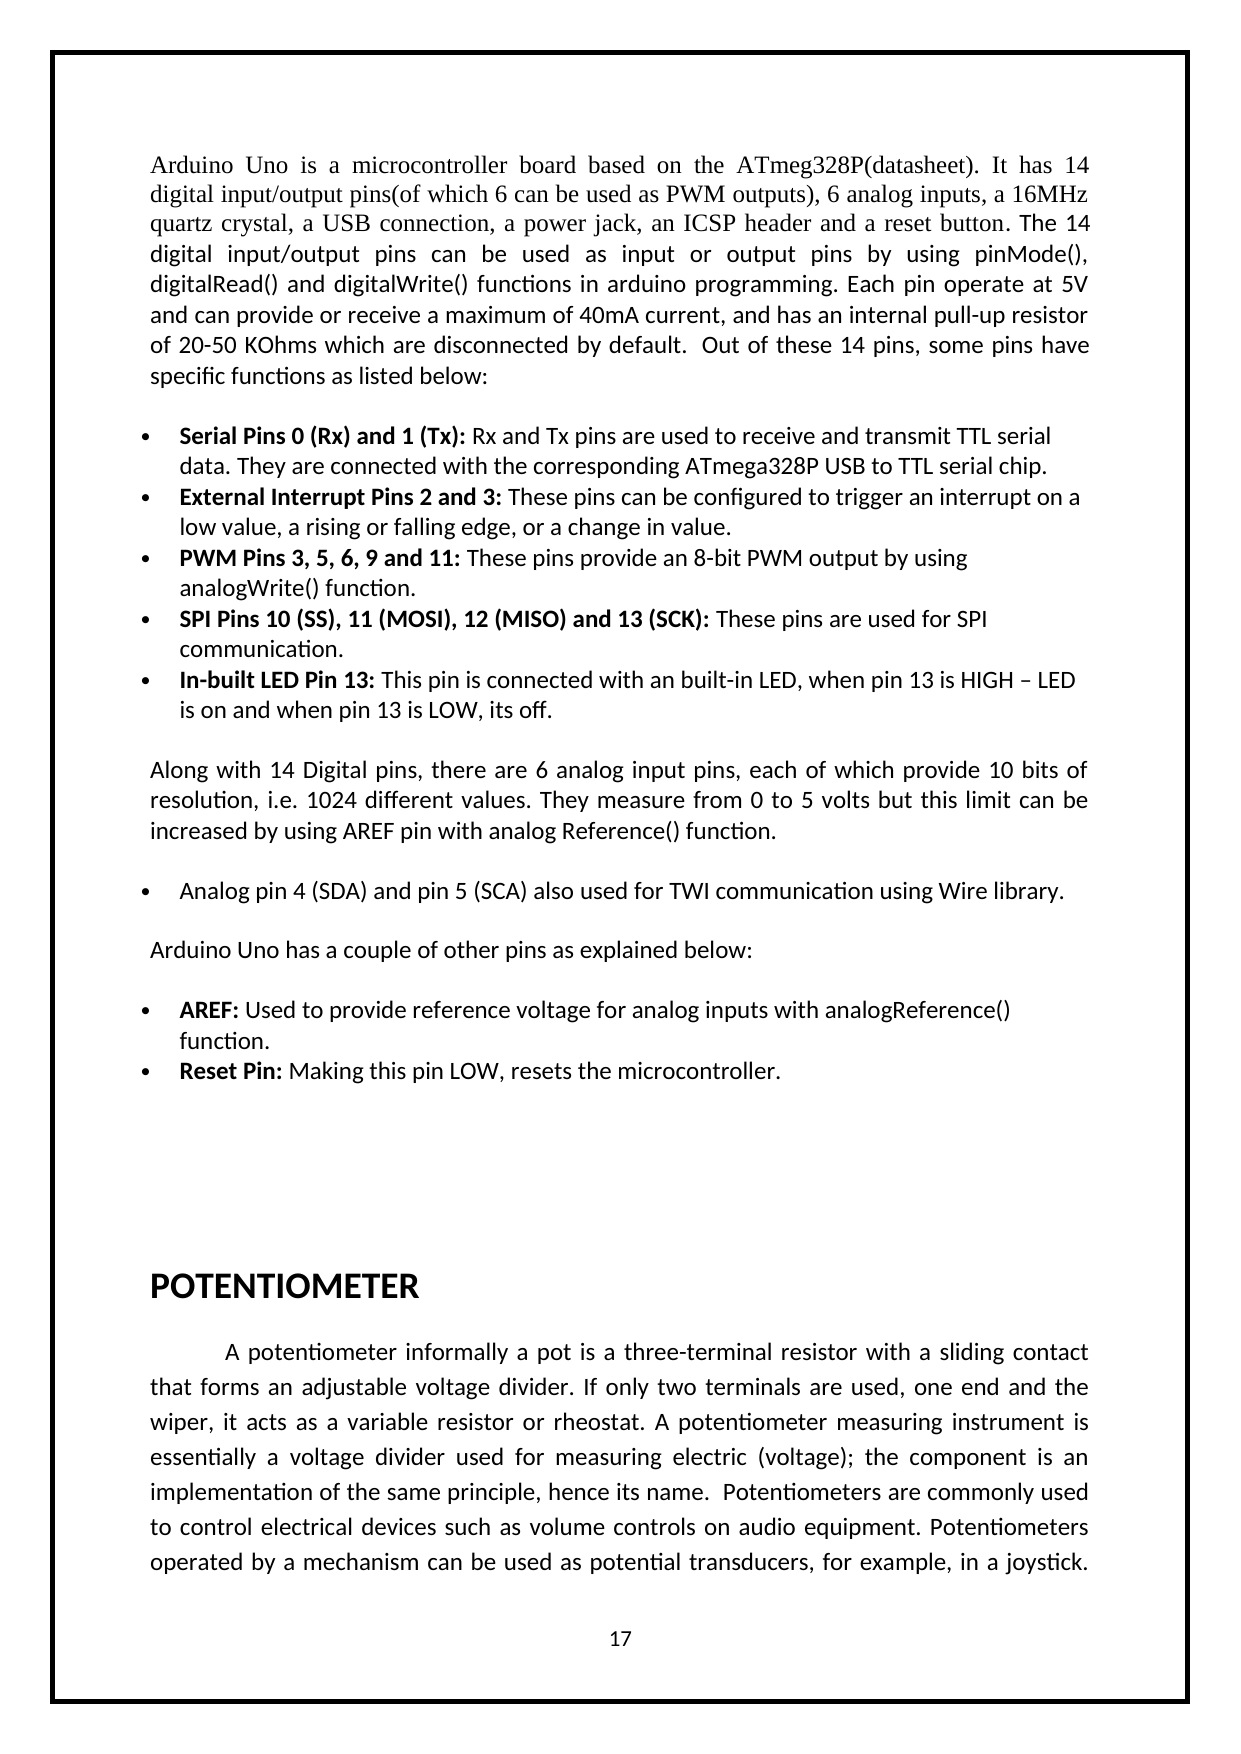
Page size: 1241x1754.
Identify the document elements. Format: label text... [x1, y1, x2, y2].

list Serial Pins 0 (Rx) and 1 (Tx): Rx and Tx pins are used to receive and transmit TTL serial data. They are connected with the corresponding ATmega328P USB to TTL serial chip. [142, 420, 1090, 481]
list SPI Pins 10 (SS), 11 (MOSI), 12 (MISO) and 13 (SCK): These pins are used for SPI communication. [142, 603, 1090, 664]
text Arduino Uno is a microcontroller board based on the ATmeg328P(datasheet). It has 14 digital input/output pins(of which 6 can be used as PWM outputs), 6 analog inputs, a 16MHz quartz crystal, a USB connection, a power jack, an ICSP header and a reset button. The 14 digital input/output pins can be used as input or output pins by using pinMode(), digitalRead() and digitalWrite() functions in arduino programming. Each pin operate at 5V and can provide or receive a maximum of 40mA current, and has an internal pull-up resistor of 20-50 KOhms which are disconnected by default. Out of these 14 pins, some pins have specific functions as listed below: [150, 150, 1090, 391]
list PWM Pins 3, 5, 6, 9 and 11: These pins provide an 8-bit PWM output by using analogWrite() function. [142, 542, 1090, 603]
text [150, 1336, 1090, 1576]
text Arduino Uno has a couple of other pins as explained below: [150, 934, 1090, 965]
list AREF: Used to provide reference voltage for analog inputs with analogReference() function. [142, 994, 1090, 1055]
list External Interrupt Pins 2 and 3: These pins can be configured to trigger an interrupt on a low value, a rising or falling edge, or a change in value. [142, 481, 1090, 542]
list Reset Pin: Making this pin LOW, resets the microcontroller. [142, 1055, 1090, 1086]
list Analog pin 4 (SDA) and pin 5 (SCA) also used for TWI communication using Wire library. [142, 875, 1090, 905]
text Along with 14 Digital pins, there are 6 analog input pins, each of which provide 10 bits of resolution, i.e. 1024 different values. They measure from 0 to 5 volts but this limit can be increased by using AREF pin with analog Reference() function. [150, 754, 1090, 846]
text POTENTIOMETER [150, 1262, 1090, 1308]
list In-built LED Pin 13: This pin is connected with an built-in LED, when pin 13 is HIGH – LED is on and when pin 13 is LOW, its off. [142, 664, 1090, 725]
